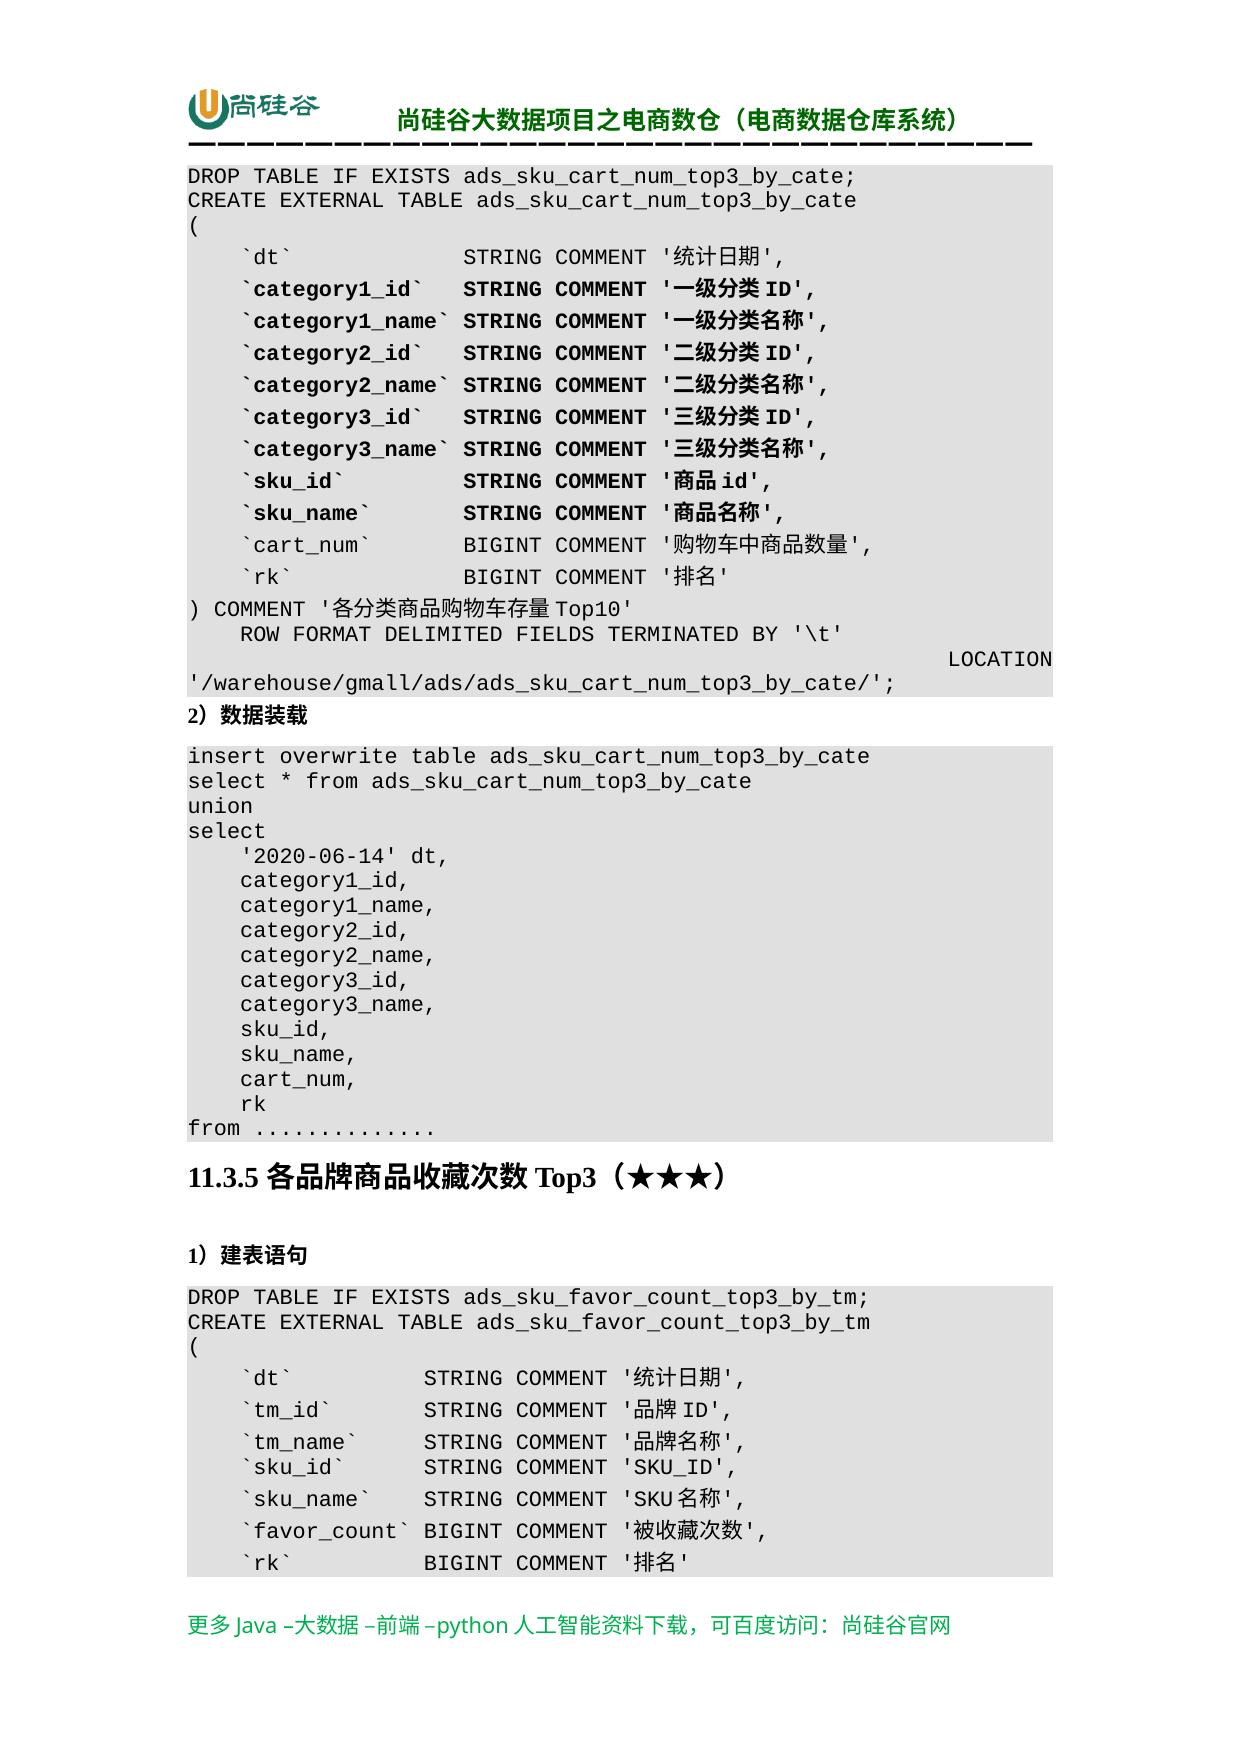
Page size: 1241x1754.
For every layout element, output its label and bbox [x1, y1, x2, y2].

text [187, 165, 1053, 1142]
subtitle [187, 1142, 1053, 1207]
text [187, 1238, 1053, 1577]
picture [187, 88, 320, 130]
